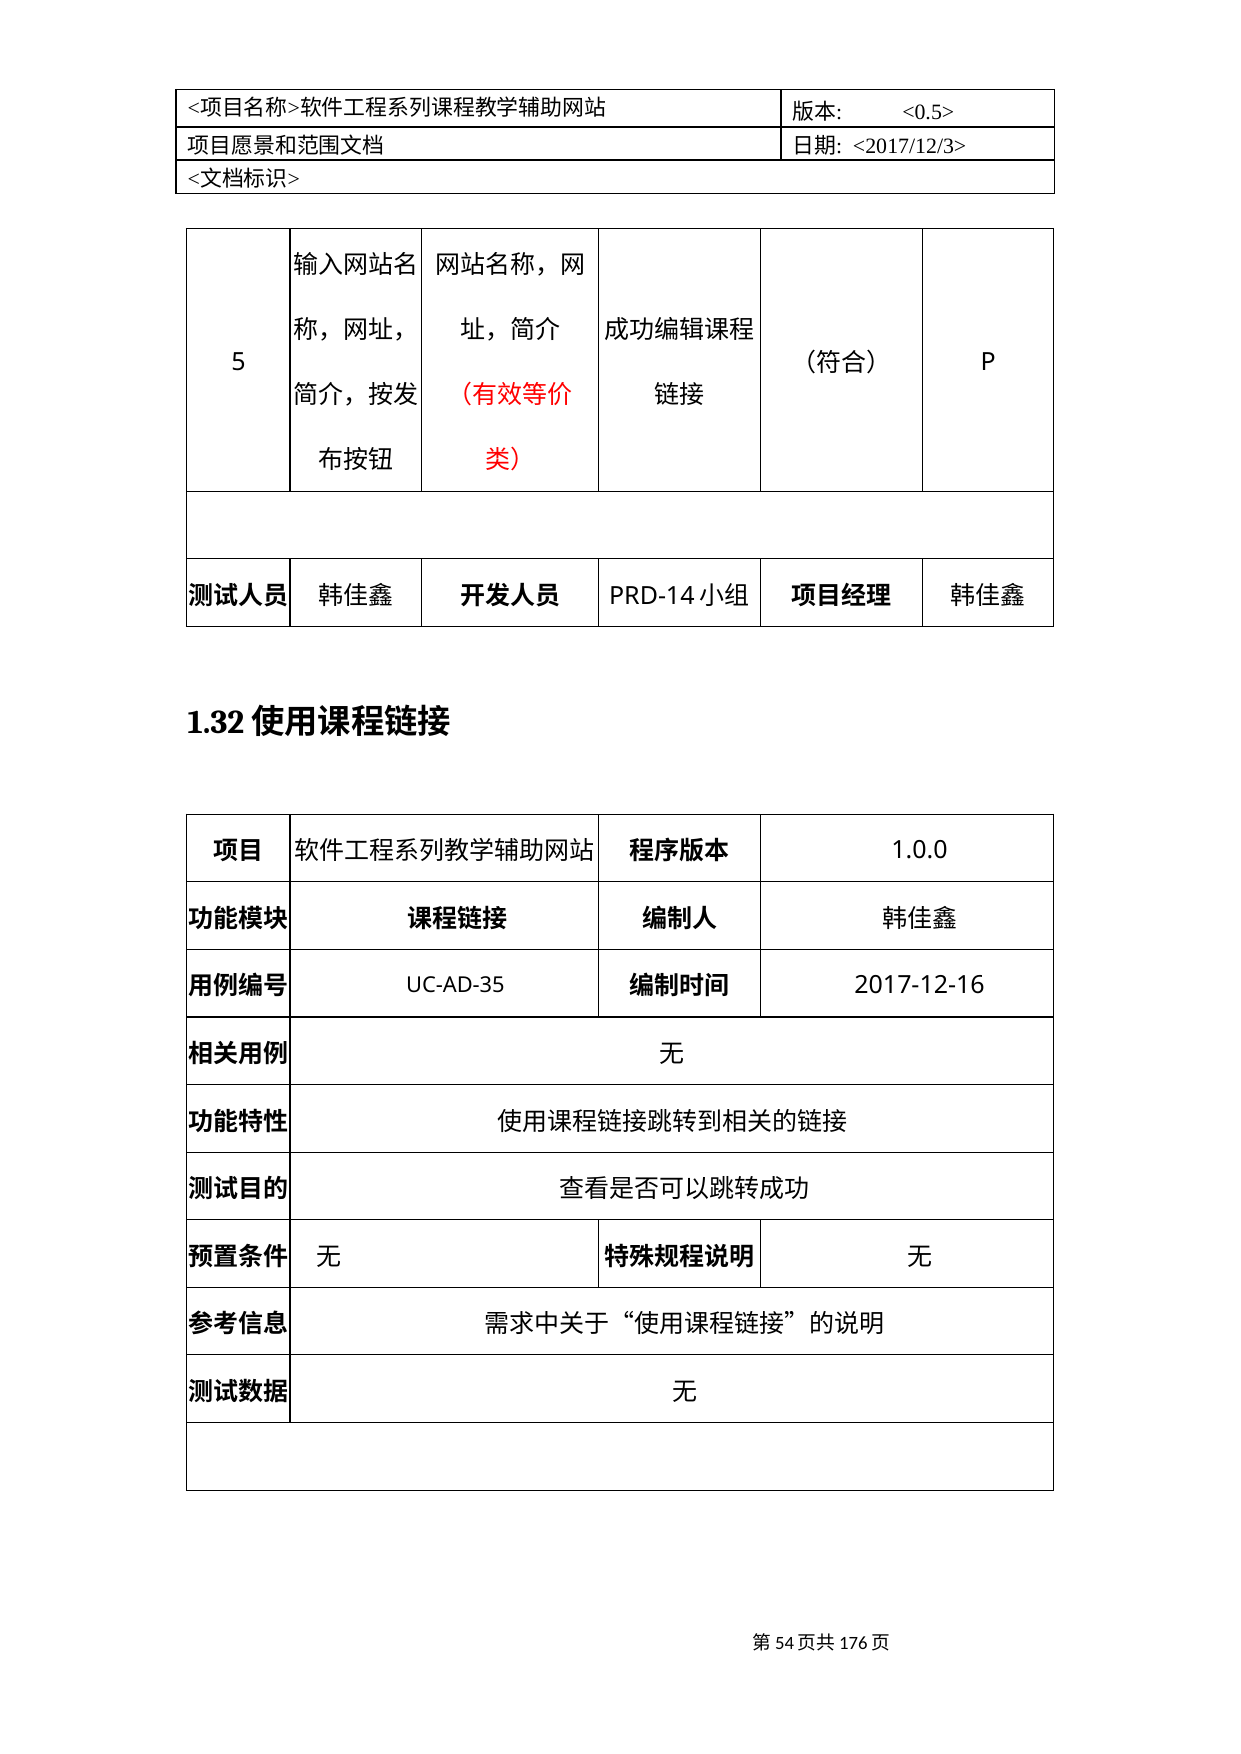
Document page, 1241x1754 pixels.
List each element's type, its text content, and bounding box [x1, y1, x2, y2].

table_cell 查看是否可以跳转成功 [291, 1153, 1053, 1219]
table_cell 相关用例 [187, 1018, 289, 1084]
table_cell 测试人员 [187, 559, 289, 626]
table_header 程序版本 [599, 815, 760, 881]
table_cell 5 [187, 229, 289, 491]
table_cell 课程链接 [291, 882, 598, 949]
table_cell 使用课程链接跳转到相关的链接 [291, 1085, 1053, 1152]
table_cell 韩佳鑫 [923, 559, 1053, 626]
table_cell [187, 1423, 1053, 1489]
table_cell 输入网站名称，网址，简介，按发布按钮 [291, 229, 421, 491]
table_cell 预置条件 [187, 1220, 289, 1287]
table_cell 无 [761, 1220, 1053, 1287]
table_cell P [923, 229, 1053, 491]
table_cell 2017-12-16 [761, 950, 1053, 1016]
table_cell UC-AD-35 [291, 950, 598, 1016]
table_cell 韩佳鑫 [291, 559, 421, 626]
table_cell [187, 492, 1053, 558]
table_cell 功能模块 [187, 882, 289, 949]
table_cell 网站名称，网址，简介 （有效等价类） [422, 229, 598, 491]
table_cell 成功编辑课程链接 [599, 229, 760, 491]
table_cell 项目经理 [761, 559, 922, 626]
table_cell 韩佳鑫 [761, 882, 1053, 949]
table_cell 功能特性 [187, 1085, 289, 1152]
table_header 软件工程系列教学辅助网站 [291, 815, 598, 881]
table_cell 编制人 [599, 882, 760, 949]
table_header 1.0.0 [761, 815, 1053, 881]
subtitle 1.32使用课程链接 [187, 686, 1053, 751]
table_cell 无 [291, 1018, 1053, 1084]
table_header 项目 [187, 815, 289, 881]
table_cell PRD-14小组 [599, 559, 760, 626]
table_cell 需求中关于“使用课程链接”的说明 [291, 1288, 1053, 1354]
table_cell 编制时间 [599, 950, 760, 1016]
table_cell 测试目的 [187, 1153, 289, 1219]
table_cell （符合） [761, 229, 922, 491]
table_cell 开发人员 [422, 559, 598, 626]
table_cell 无 [291, 1220, 598, 1287]
table_cell 参考信息 [187, 1288, 289, 1354]
table_cell 无 [291, 1355, 1053, 1422]
table_cell 特殊规程说明 [599, 1220, 760, 1287]
table_cell 用例编号 [187, 950, 289, 1016]
table_cell 测试数据 [187, 1355, 289, 1422]
